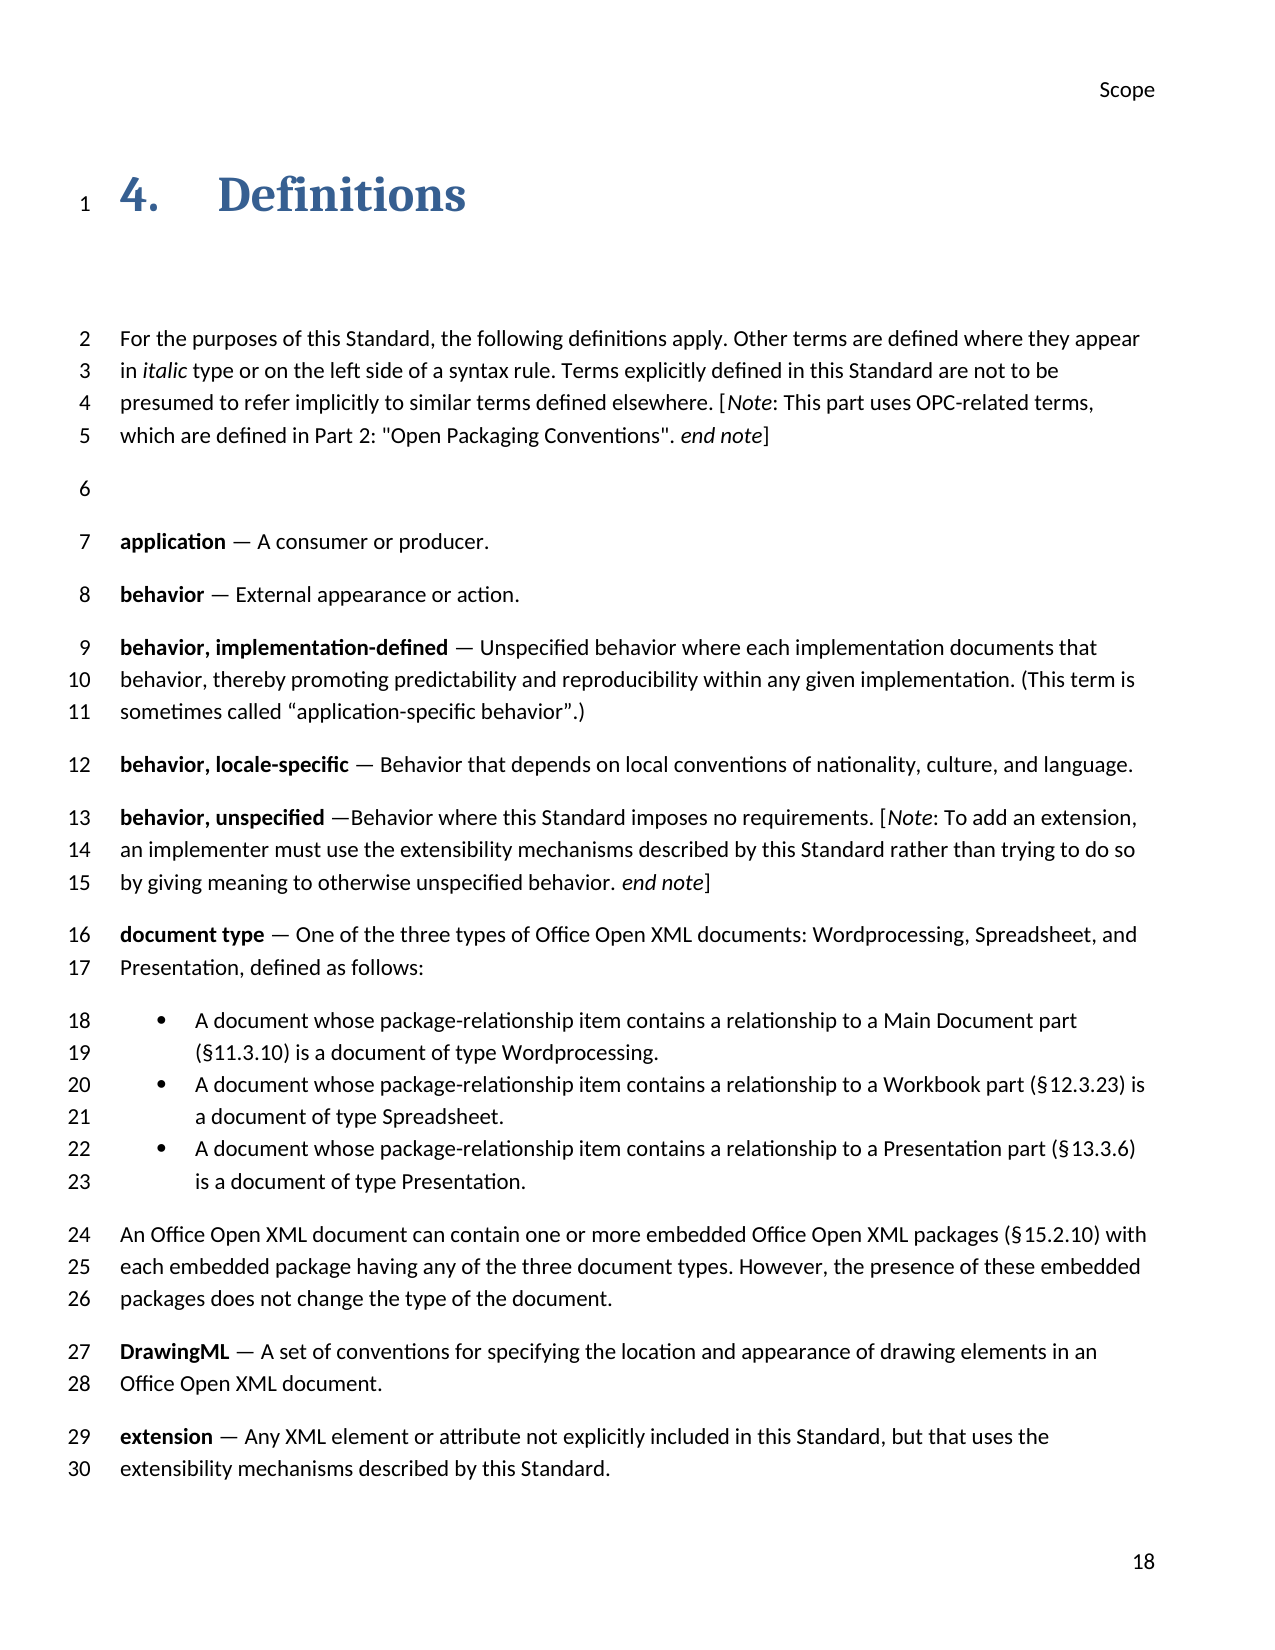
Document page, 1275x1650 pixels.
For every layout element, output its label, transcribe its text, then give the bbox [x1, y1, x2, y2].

text document type — One of the three types of Office Open XML documents: Wordprocessing, Spreadsheet, and Presentation, defined as follows: [120, 921, 1155, 981]
text application — A consumer or producer. [120, 527, 1155, 555]
text extension — Any XML element or attribute not explicitly included in this Standard, but that uses the extensibility mechanisms described by this Standard. [120, 1422, 1155, 1483]
list A document whose package-relationship item contains a relationship to a Presentation part (§13.3.6) is a document of type Presentation. [157, 1134, 1155, 1195]
text behavior, locale-specific — Behavior that depends on local conventions of nationality, culture, and language. [120, 750, 1155, 778]
text An Office Open XML document can contain one or more embedded Office Open XML packages (§15.2.10) with each embedded package having any of the three document types. However, the presence of these embedded packages does not change the type of the document. [120, 1220, 1155, 1312]
text behavior, unspecified —Behavior where this Standard imposes no requirements. [Note: To add an extension, an implementer must use the extensibility mechanisms described by this Standard rather than trying to do so by giving meaning to otherwise unspecified behavior. end note] [120, 803, 1155, 896]
list A document whose package-relationship item contains a relationship to a Main Document part (§11.3.10) is a document of type Wordprocessing. [157, 1006, 1155, 1066]
text For the purposes of this Standard, the following definitions apply. Other terms are defined where they appear in italic type or on the left side of a syntax rule. Terms explicitly defined in this Standard are not to be presumed to refer implicitly to similar terms defined elsewhere. [Note: This part uses OPC-related terms, which are defined in Part 2: "Open Packaging Conventions". end note] [120, 324, 1155, 449]
text behavior — External appearance or action. [120, 580, 1155, 608]
text behavior, implementation-defined — Unspecified behavior where each implementation documents that behavior, thereby promoting predictability and reproducibility within any given implementation. (This term is sometimes called “application-specific behavior”.) [120, 633, 1155, 725]
text DrawingML — A set of conventions for specifying the location and appearance of drawing elements in an Office Open XML document. [120, 1337, 1155, 1397]
subtitle Definitions [120, 167, 1155, 224]
list A document whose package-relationship item contains a relationship to a Workbook part (§12.3.23) is a document of type Spreadsheet. [157, 1070, 1155, 1130]
